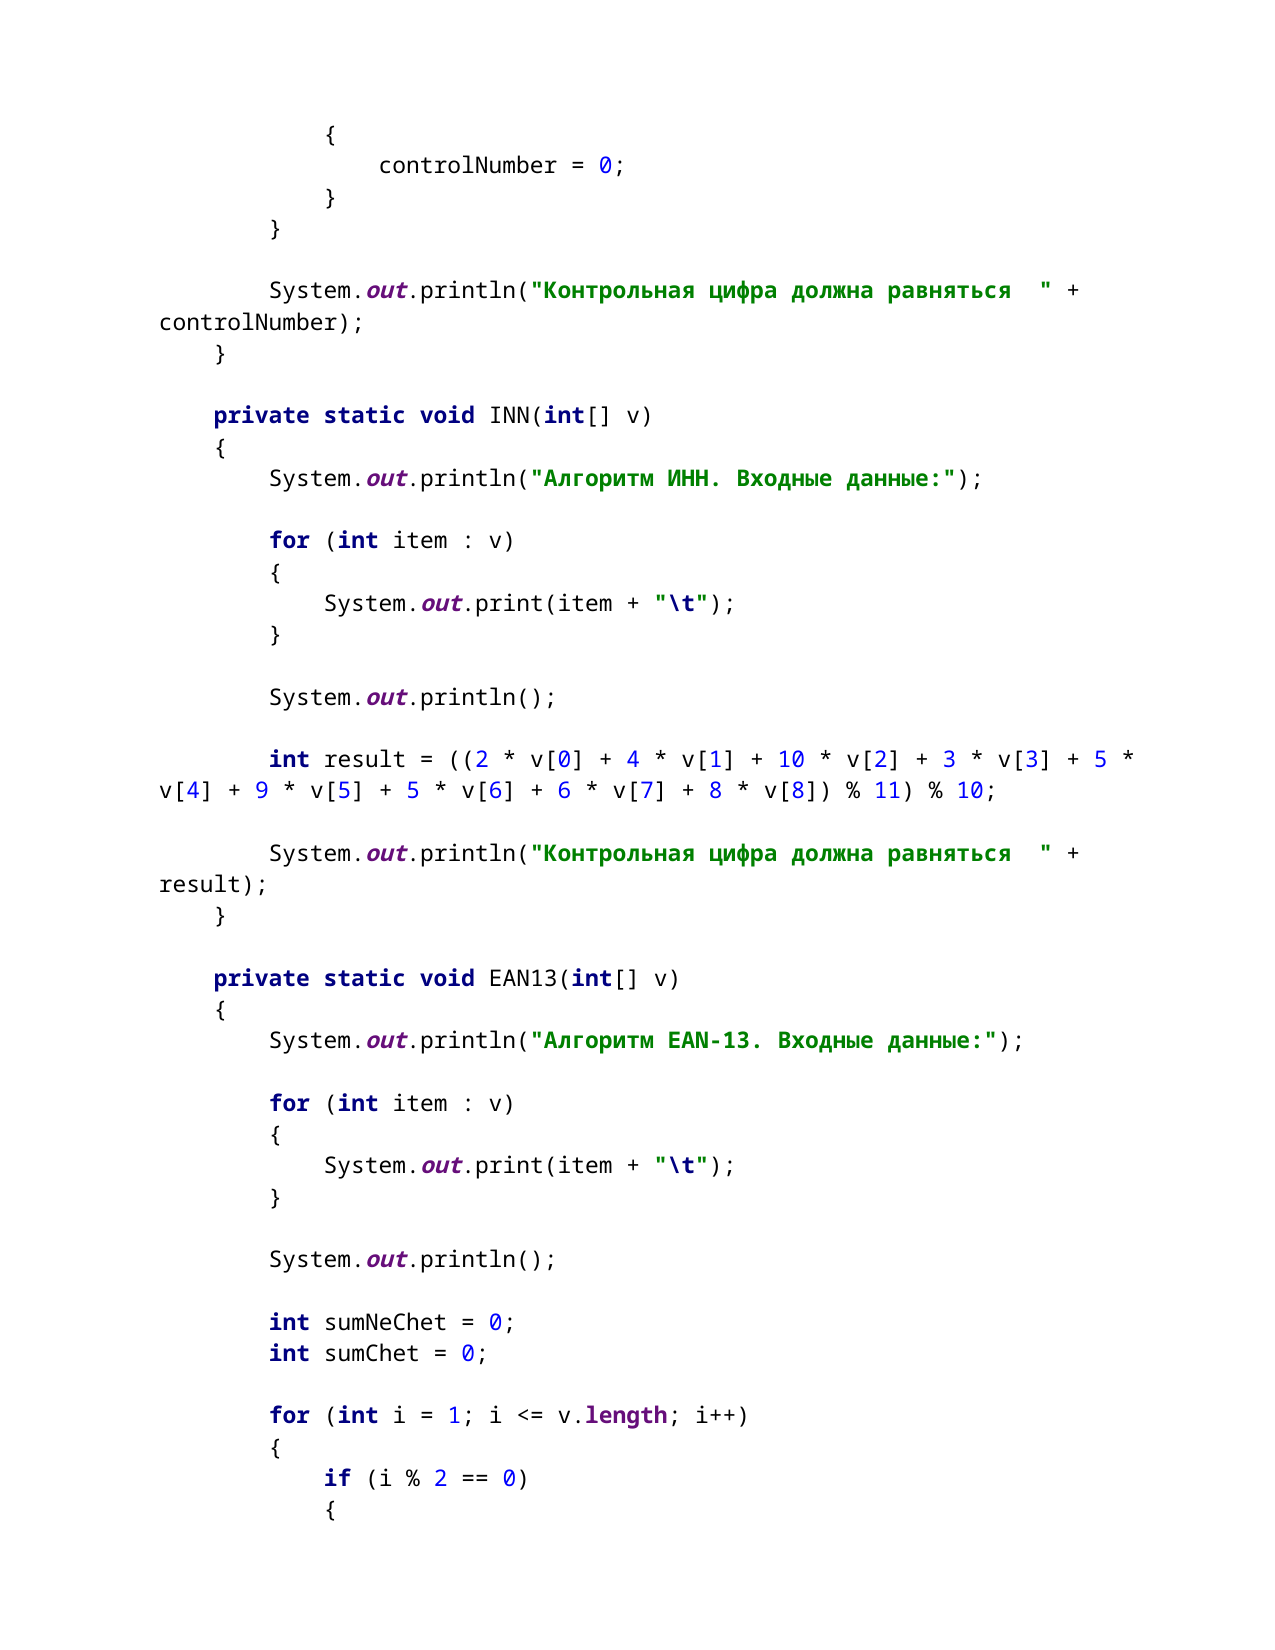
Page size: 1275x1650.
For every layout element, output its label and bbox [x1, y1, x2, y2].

text [158, 118, 1186, 1524]
